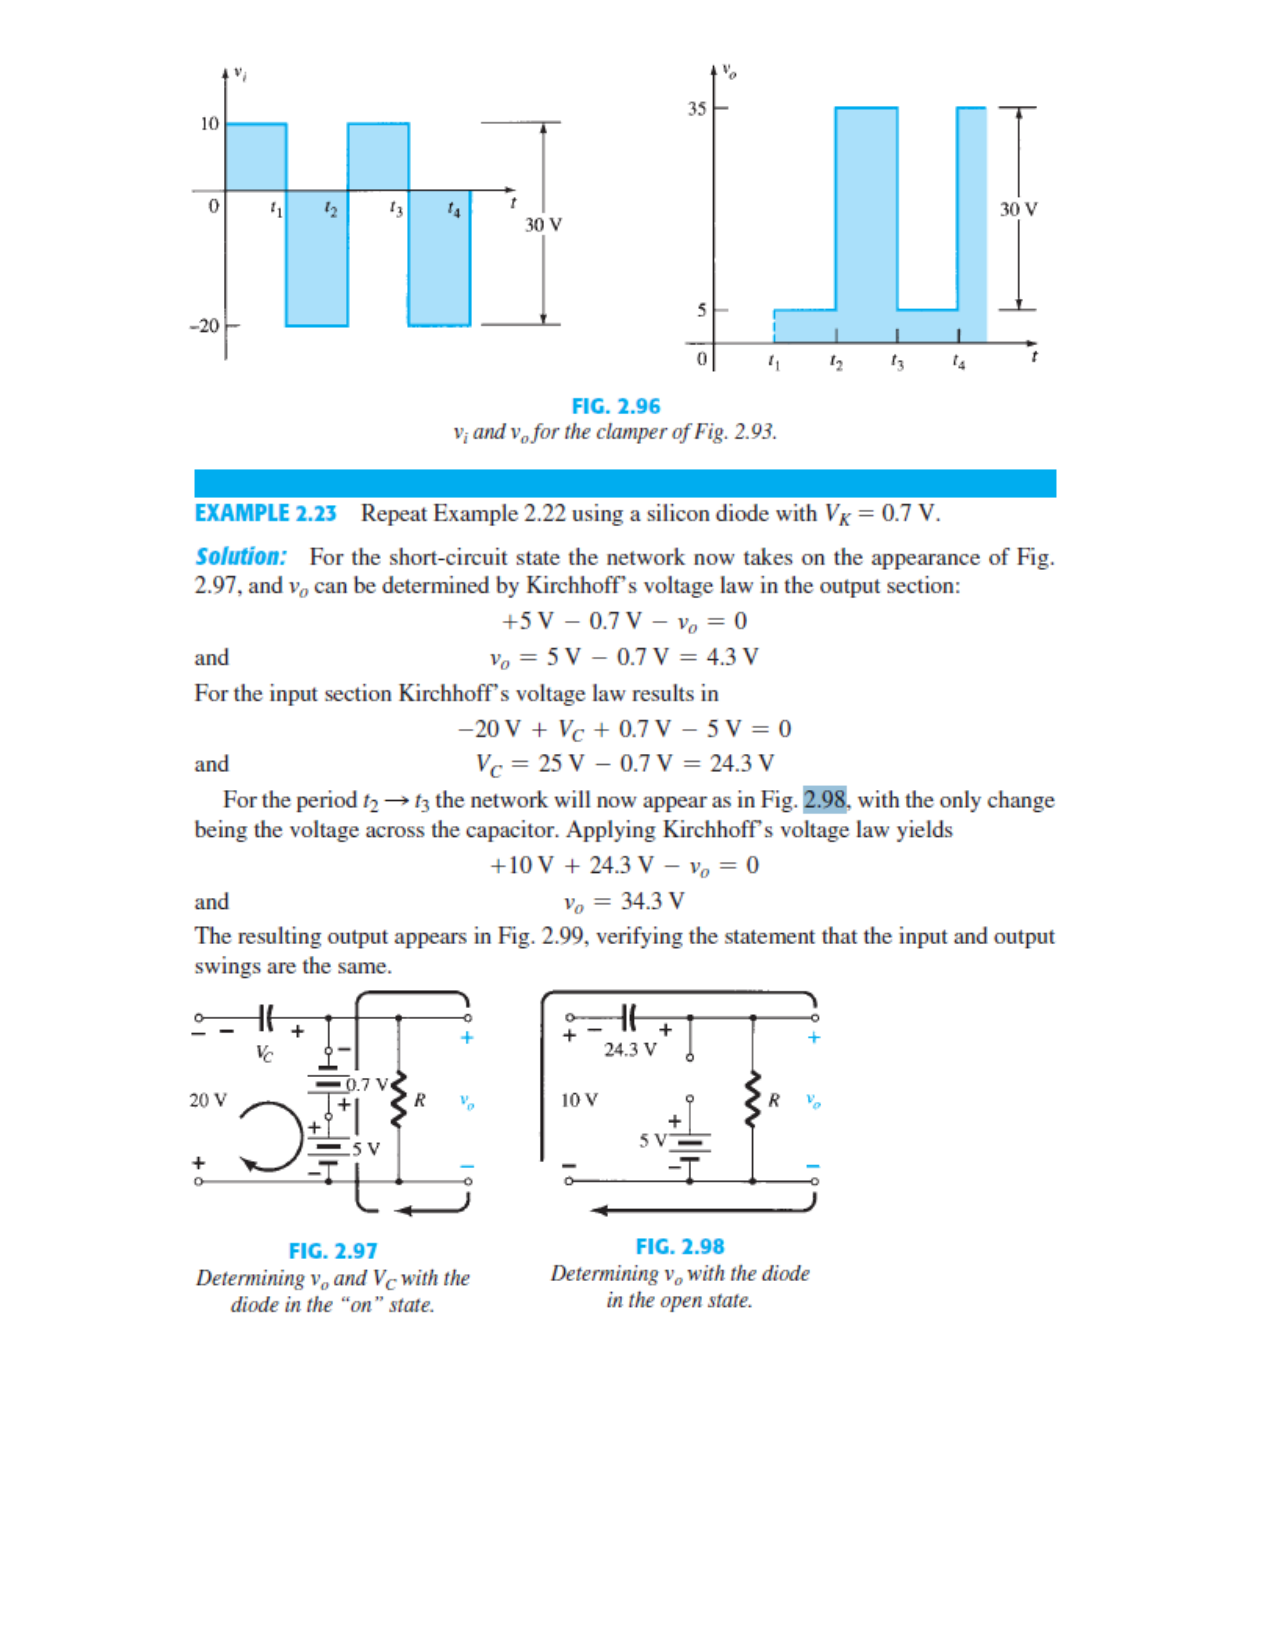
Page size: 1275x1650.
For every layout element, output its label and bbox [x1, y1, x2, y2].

picture [187, 59, 1048, 447]
picture [187, 465, 1063, 980]
picture [528, 982, 832, 1317]
picture [187, 986, 479, 1317]
